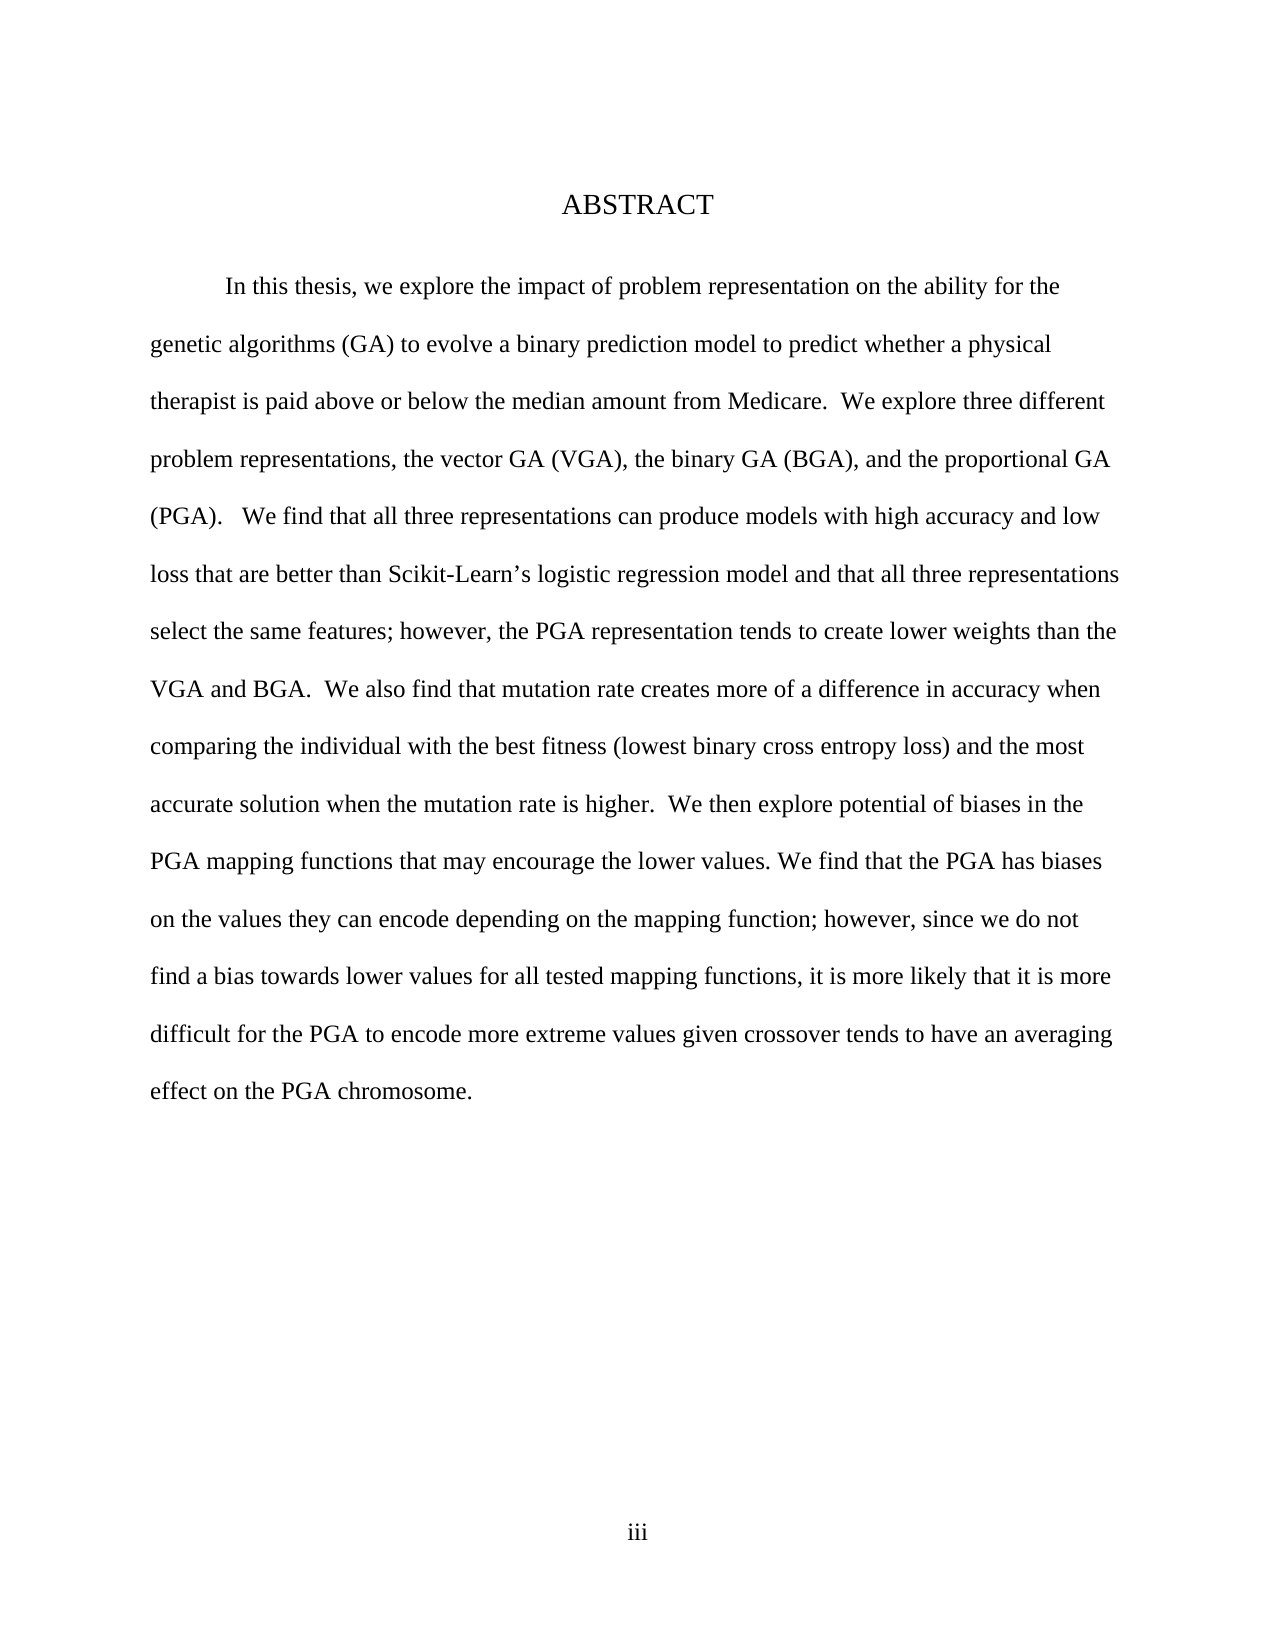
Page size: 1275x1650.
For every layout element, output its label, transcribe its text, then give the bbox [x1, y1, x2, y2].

text ABSTRACT [150, 187, 1125, 221]
text In this thesis, we explore the impact of problem representation on the ability for the genetic algorithms (GA) to evolve a binary prediction model to predict whether a physical therapist is paid above or below the median amount from Medicare. We explore three different problem representations, the vector GA (VGA), the binary GA (BGA), and the proportional GA (PGA). We find that all three representations can produce models with high accuracy and low loss that are better than Scikit-Learn’s logistic regression model and that all three representations select the same features; however, the PGA representation tends to create lower weights than the VGA and BGA. We also find that mutation rate creates more of a difference in accuracy when comparing the individual with the best fitness (lowest binary cross entropy loss) and the most accurate solution when the mutation rate is higher. We then explore potential of biases in the PGA mapping functions that may encourage the lower values. We find that the PGA has biases on the values they can encode depending on the mapping function; however, since we do not find a bias towards lower values for all tested mapping functions, it is more likely that it is more difficult for the PGA to encode more extreme values given crossover tends to have an averaging effect on the PGA chromosome. [150, 271, 1125, 1105]
